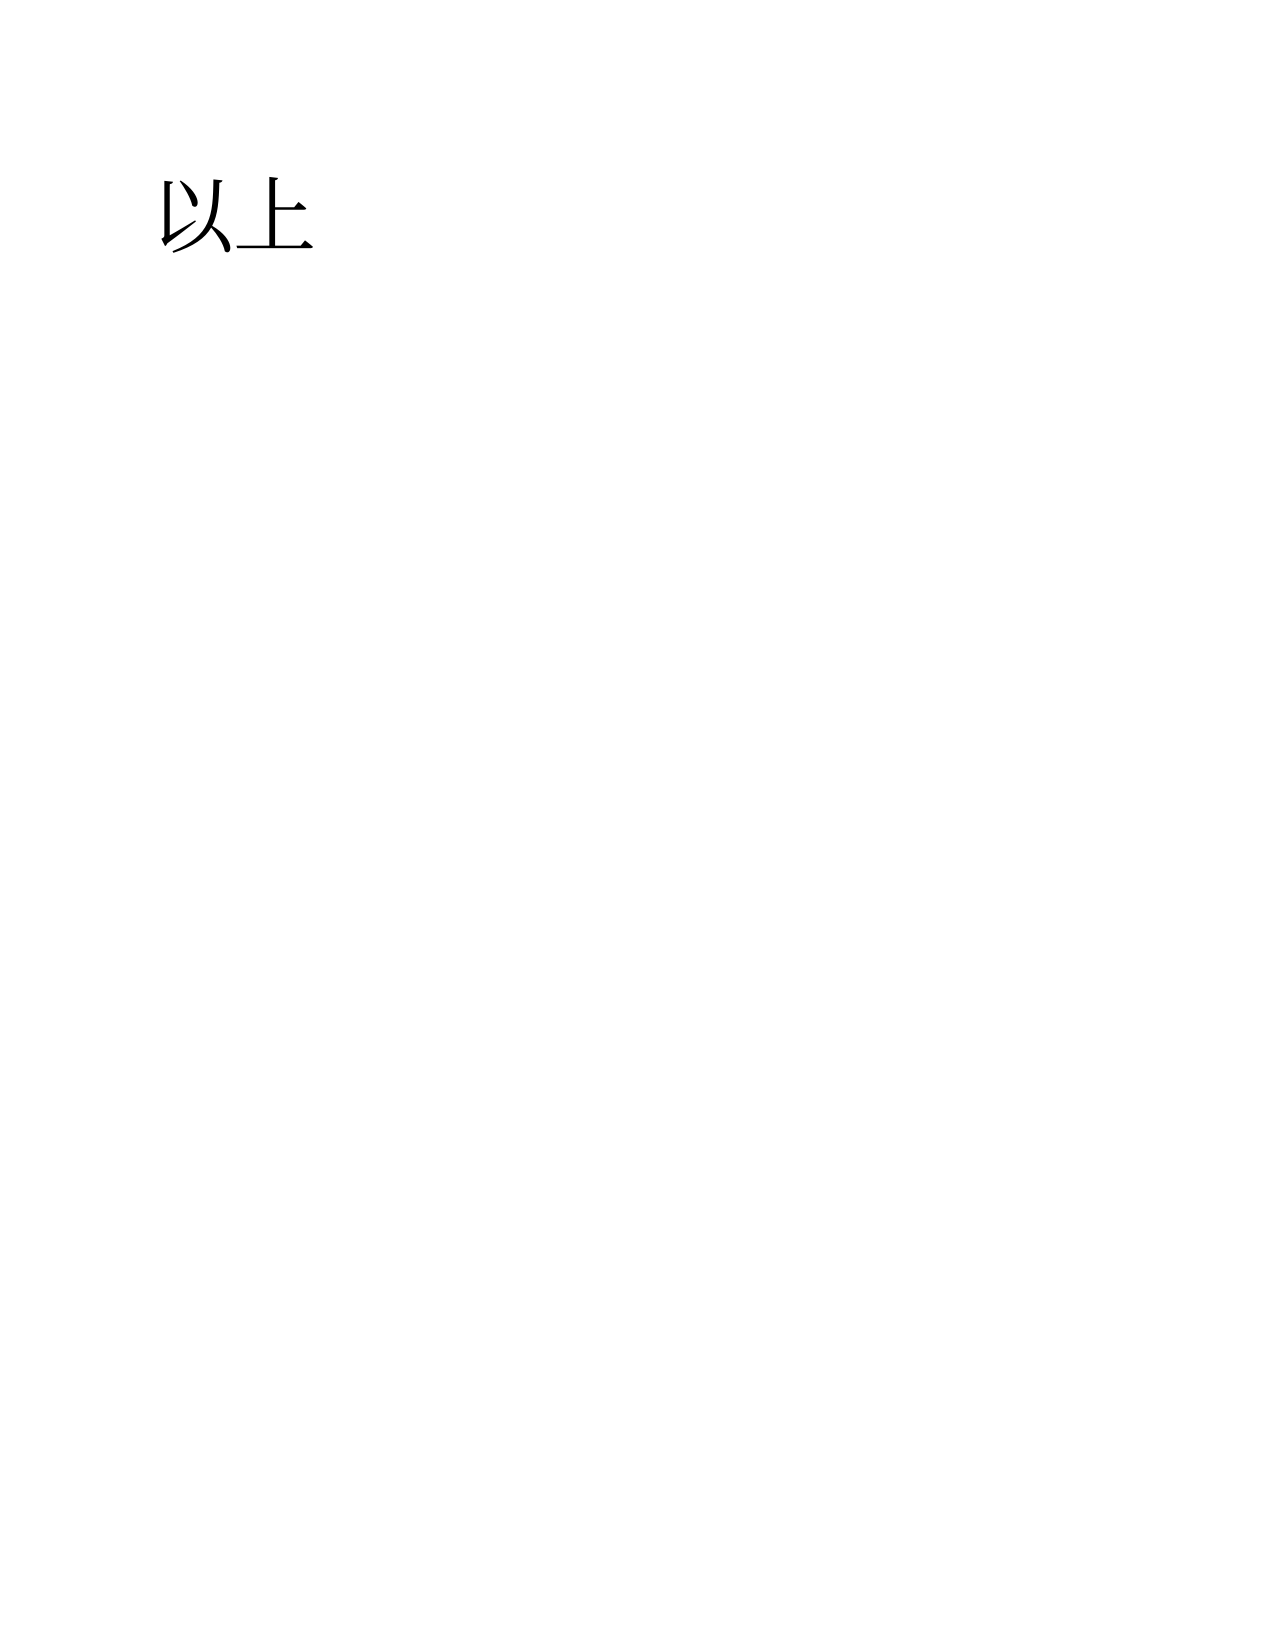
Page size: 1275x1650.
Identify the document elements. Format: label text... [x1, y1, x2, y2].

text 以上 [150, 150, 1125, 270]
